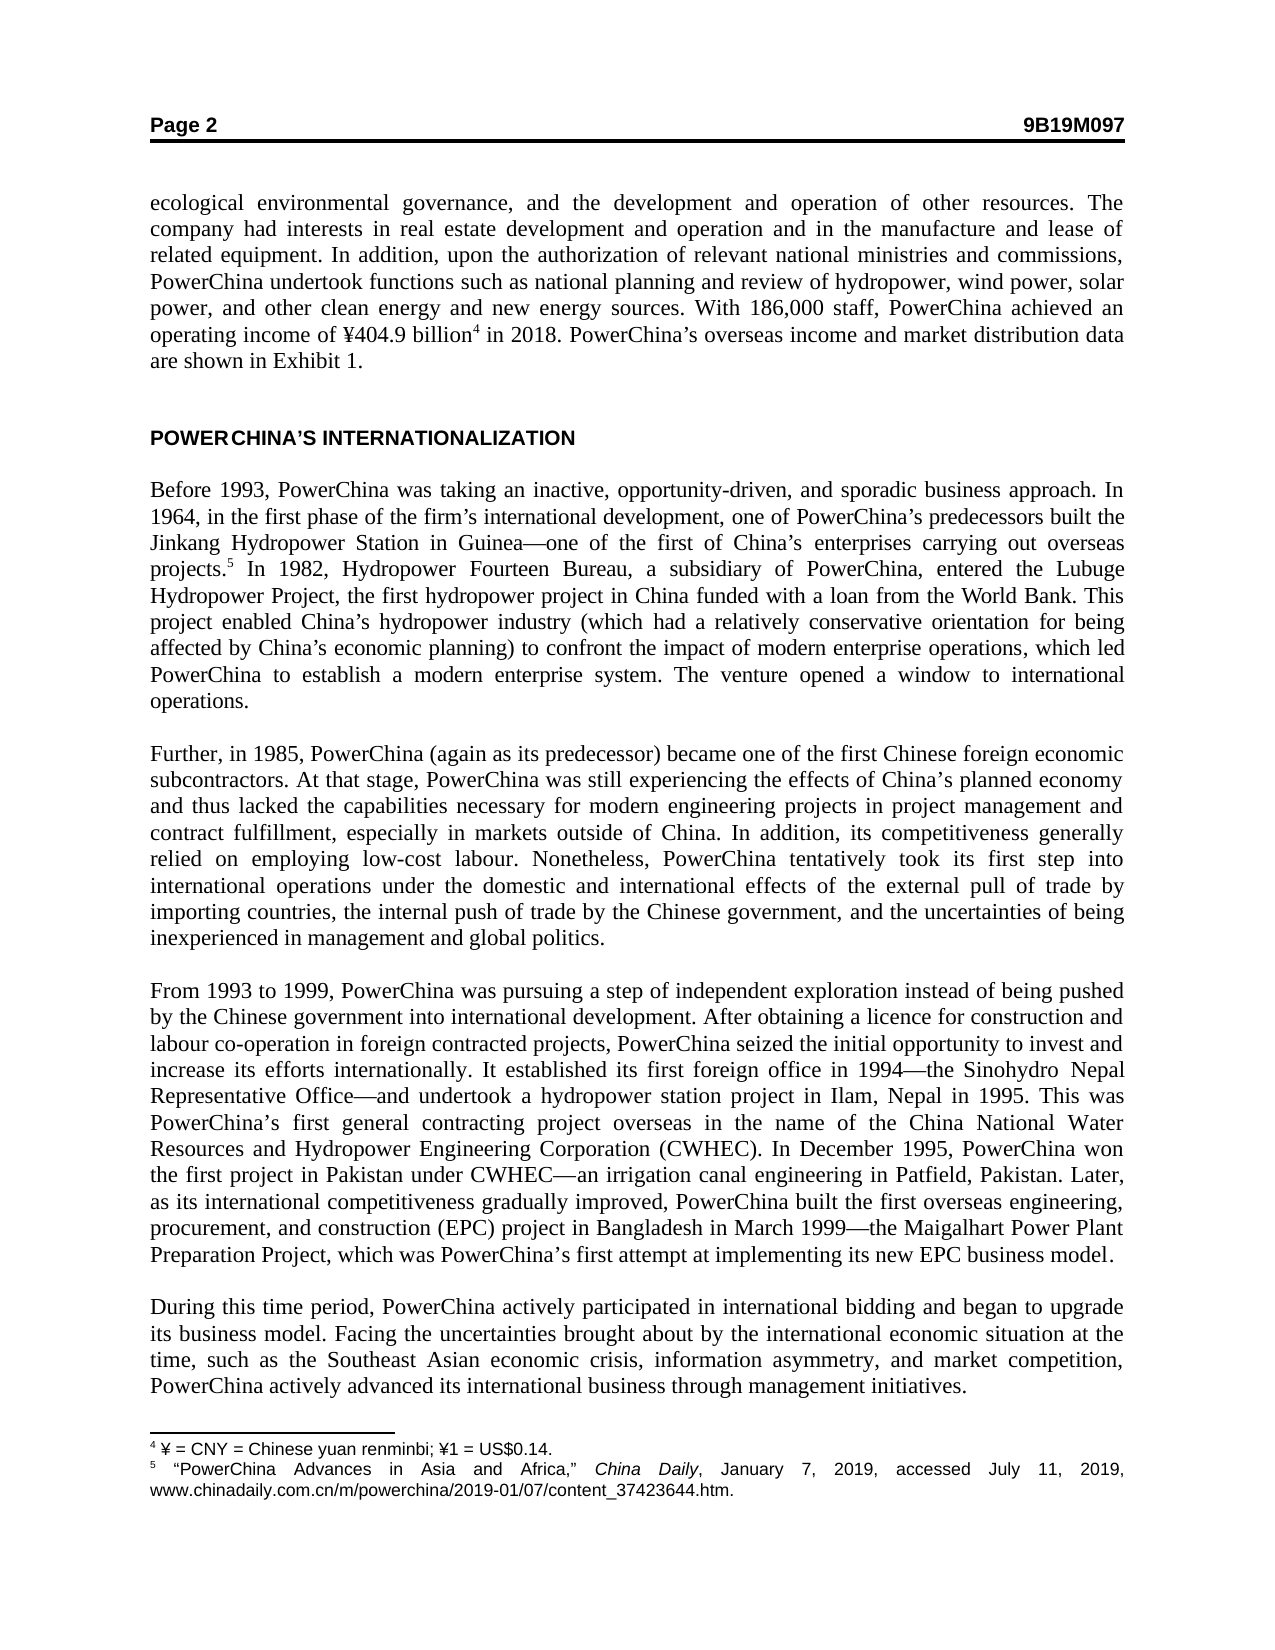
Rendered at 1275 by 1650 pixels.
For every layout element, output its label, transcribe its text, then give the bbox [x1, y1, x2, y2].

text Further, in 1985, PowerChina (again as its predecessor) became one of the first Chinese foreign economic subcontractors. At that stage, PowerChina was still experiencing the effects of China’s planned economy and thus lacked the capabilities necessary for modern engineering projects in project management and contract fulfillment, especially in markets outside of China. In addition, its competitiveness generally relied on employing low-cost labour. Nonetheless, PowerChina tentatively took its first step into international operations under the domestic and international effects of the external pull of trade by importing countries, the internal push of trade by the Chinese government, and the uncertainties of being inexperienced in management and global politics. [150, 740, 1125, 951]
text During this time period, PowerChina actively participated in international bidding and began to upgrade its business model. Facing the uncertainties brought about by the international economic situation at the time, such as the Southeast Asian economic crisis, information asymmetry, and market competition, PowerChina actively advanced its international business through management initiatives. [150, 1293, 1125, 1399]
text PowerChina’s Internationalization [150, 426, 1125, 450]
text From 1993 to 1999, PowerChina was pursuing a step of independent exploration instead of being pushed by the Chinese government into international development. After obtaining a licence for construction and labour co-operation in foreign contracted projects, PowerChina seized the initial opportunity to invest and increase its efforts internationally. It established its first foreign office in 1994—the Sinohydro Nepal Representative Office—and undertook a hydropower station project in Ilam, Nepal in 1995. This was PowerChina’s first general contracting project overseas in the name of the China National Water Resources and Hydropower Engineering Corporation (CWHEC). In December 1995, PowerChina won the first project in Pakistan under CWHEC—an irrigation canal engineering in Patfield, Pakistan. Later, as its international competitiveness gradually improved, PowerChina built the first overseas engineering, procurement, and construction (EPC) project in Bangladesh in March 1999—the Maigalhart Power Plant Preparation Project, which was PowerChina’s first attempt at implementing its new EPC business model. [150, 977, 1125, 1267]
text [150, 189, 1125, 373]
text Before 1993, PowerChina was taking an inactive, opportunity-driven, and sporadic business approach. In 1964, in the first phase of the firm’s international development, one of PowerChina’s predecessors built the Jinkang Hydropower Station in Guinea—one of the first of China’s enterprises carrying out overseas projects. In 1982, Hydropower Fourteen Bureau, a subsidiary of PowerChina, entered the Lubuge Hydropower Project, the first hydropower project in China funded with a loan from the World Bank. This project enabled China’s hydropower industry (which had a relatively conservative orientation for being affected by China’s economic planning) to confront the impact of modern enterprise operations, which led PowerChina to establish a modern enterprise system. The venture opened a window to international operations. [150, 476, 1125, 713]
